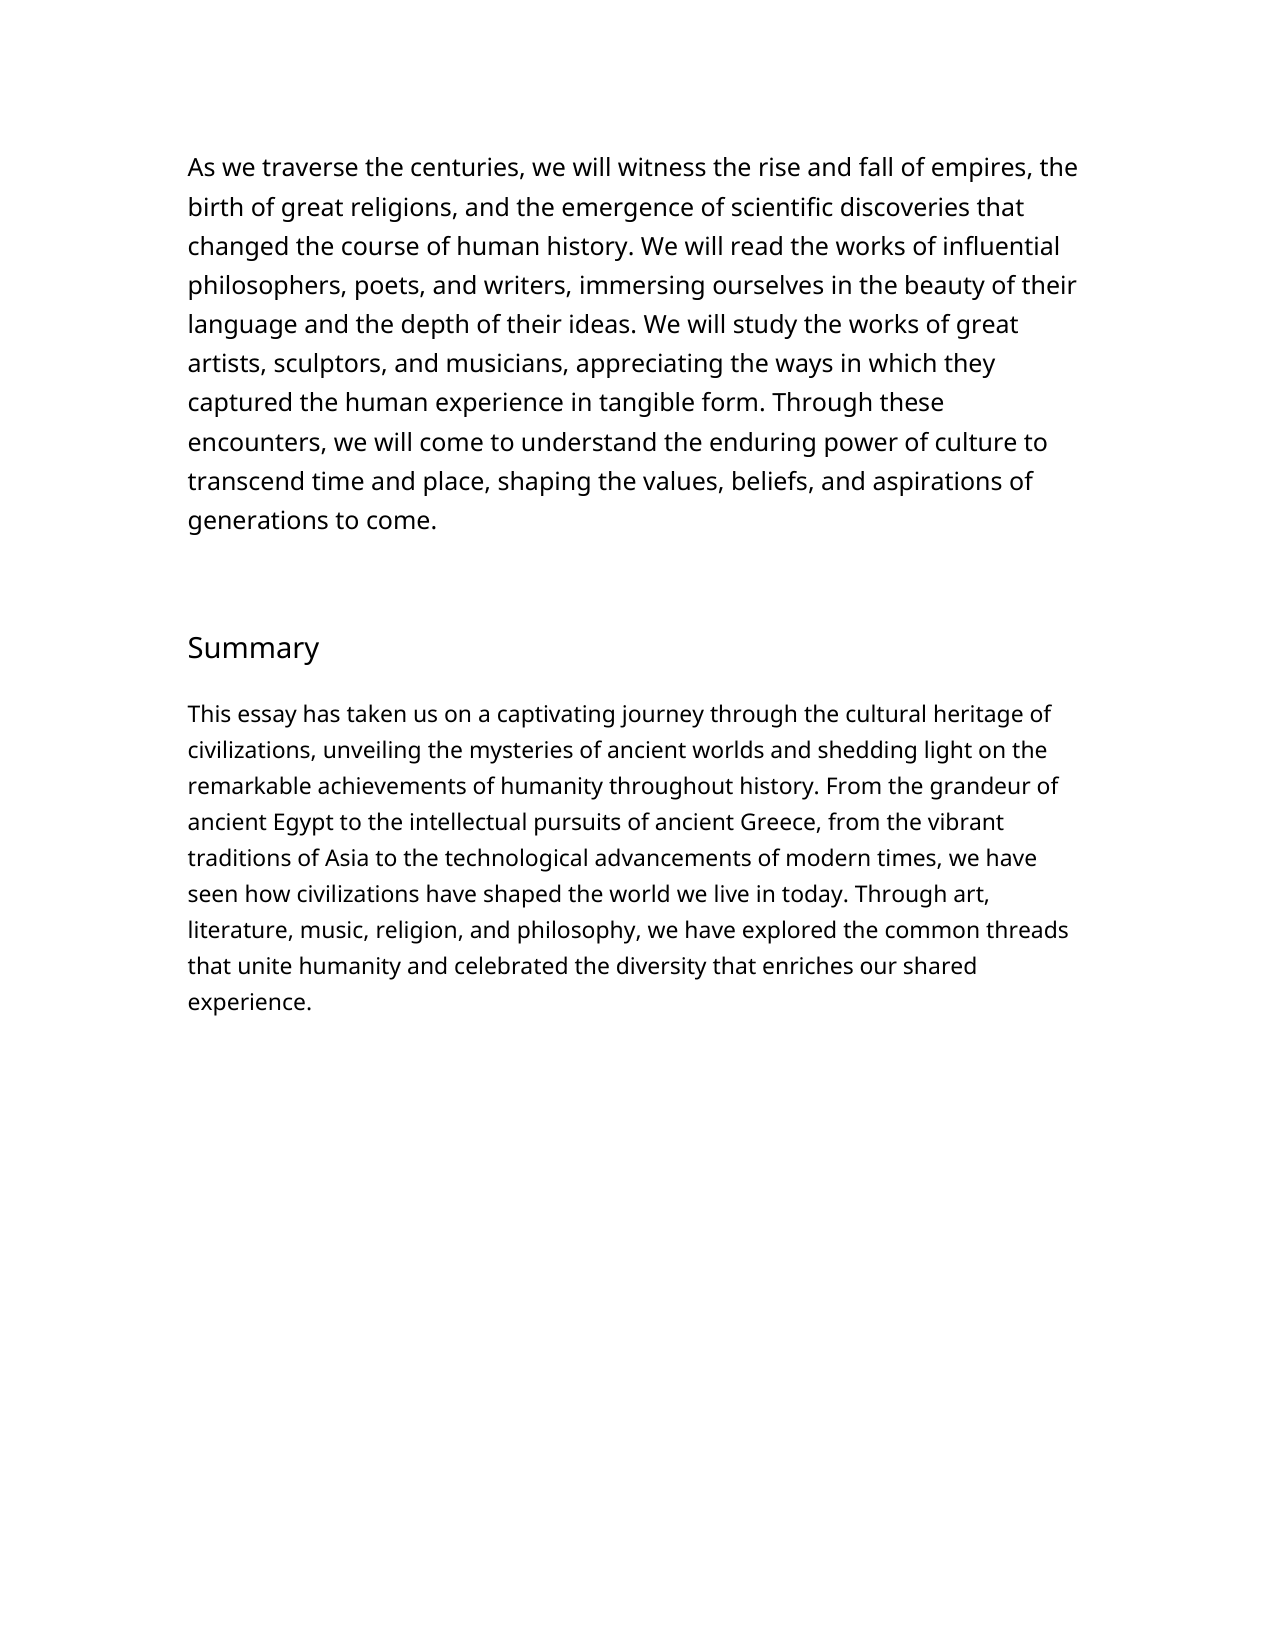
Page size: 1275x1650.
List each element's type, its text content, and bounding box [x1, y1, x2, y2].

text As we traverse the centuries, we will witness the rise and fall of empires, the birth of great religions, and the emergence of scientific discoveries that changed the course of human history. We will read the works of influential philosophers, poets, and writers, immersing ourselves in the beauty of their language and the depth of their ideas. We will study the works of great artists, sculptors, and musicians, appreciating the ways in which they captured the human experience in tangible form. Through these encounters, we will come to understand the enduring power of culture to transcend time and place, shaping the values, beliefs, and aspirations of generations to come. [187, 150, 1087, 537]
text This essay has taken us on a captivating journey through the cultural heritage of civilizations, unveiling the mysteries of ancient worlds and shedding light on the remarkable achievements of humanity throughout history. From the grandeur of ancient Egypt to the intellectual pursuits of ancient Greece, from the vibrant traditions of Asia to the technological advancements of modern times, we have seen how civilizations have shaped the world we live in today. Through art, literature, music, religion, and philosophy, we have explored the common threads that unite humanity and celebrated the diversity that enriches our shared experience. [187, 698, 1087, 1017]
text Summary [187, 628, 1087, 667]
